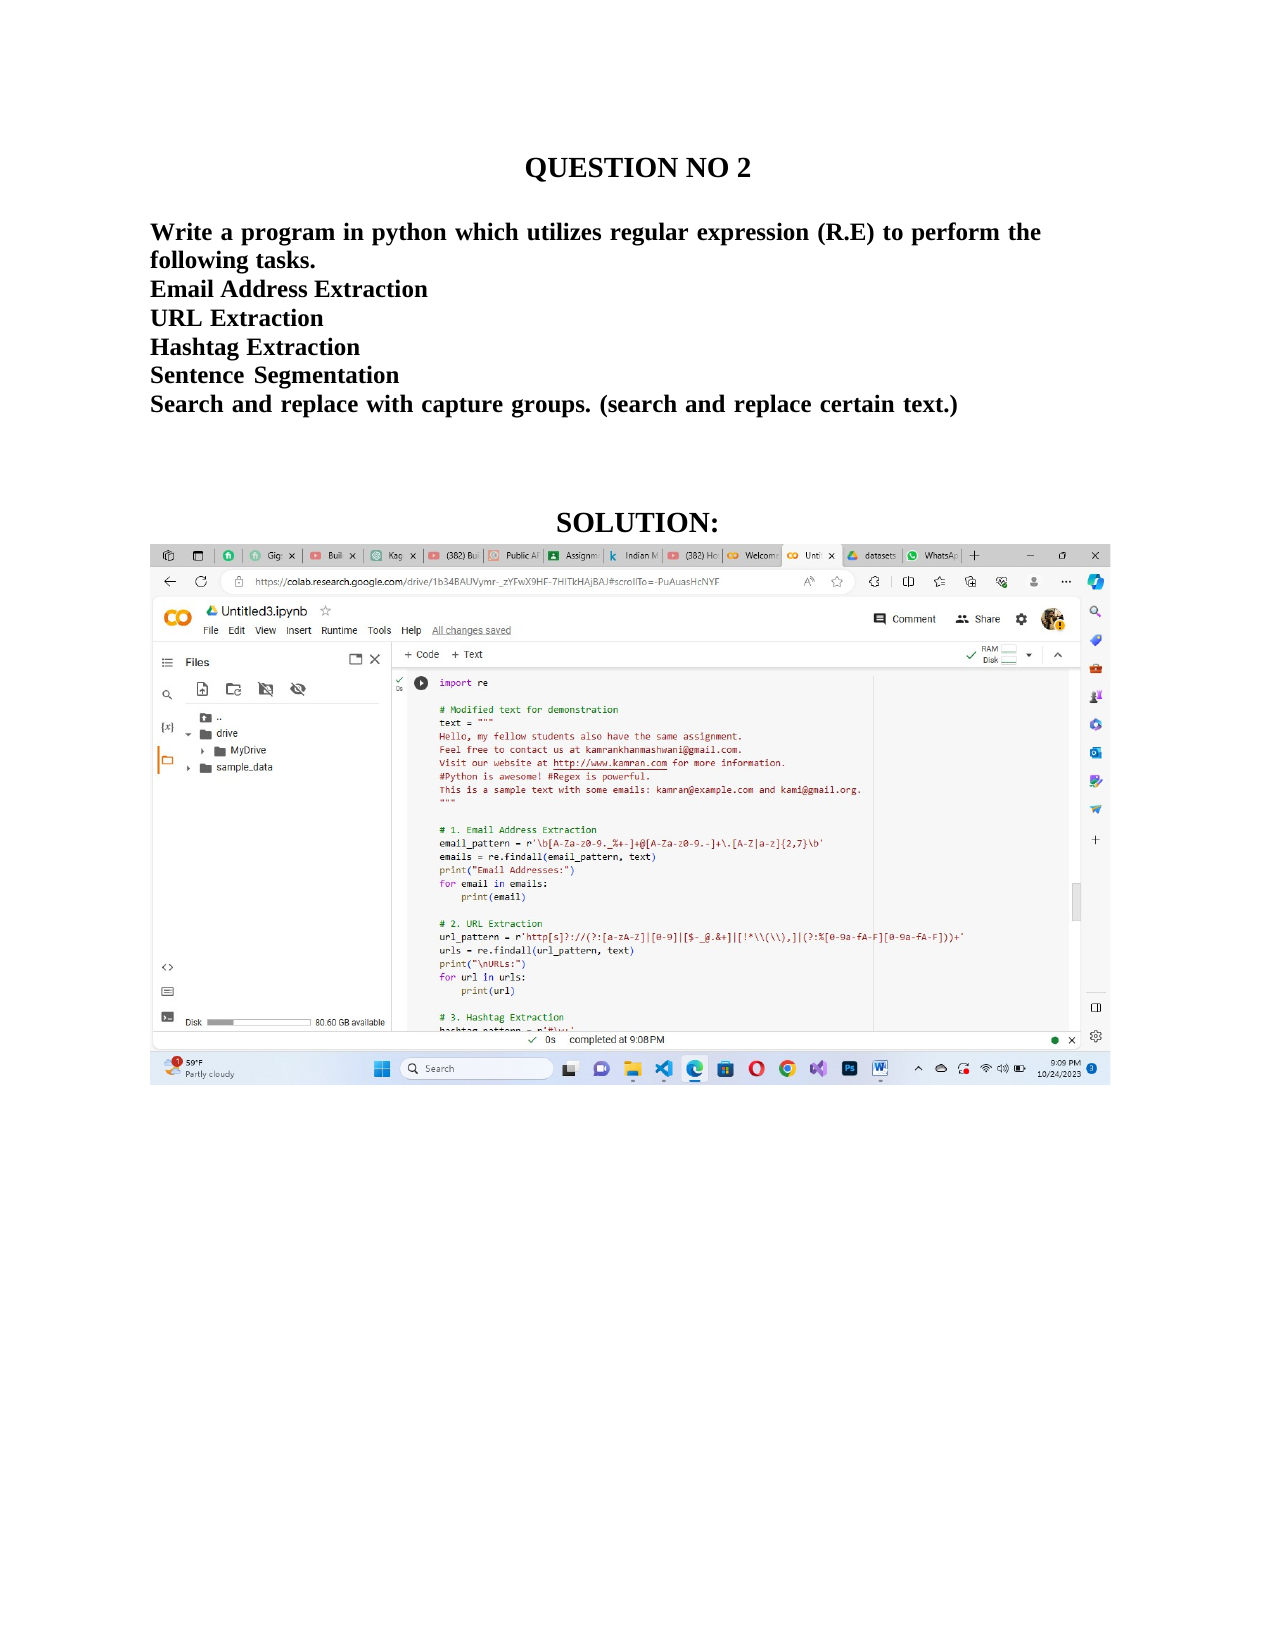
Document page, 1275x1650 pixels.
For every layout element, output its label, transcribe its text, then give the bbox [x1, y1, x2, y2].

text Email Address Extraction URL Extraction [150, 274, 452, 332]
text Hashtag Extraction Sentence Segmentation [150, 332, 452, 389]
subtitle QUESTION NO 2 [522, 150, 753, 183]
picture [150, 544, 1111, 1085]
text Write a program in python which utilizes regular expression (R.E) to perform the following tasks. [150, 218, 1135, 274]
text Search and replace with capture groups. (search and replace certain text.) [150, 389, 1135, 418]
subtitle SOLUTION: [522, 505, 753, 539]
